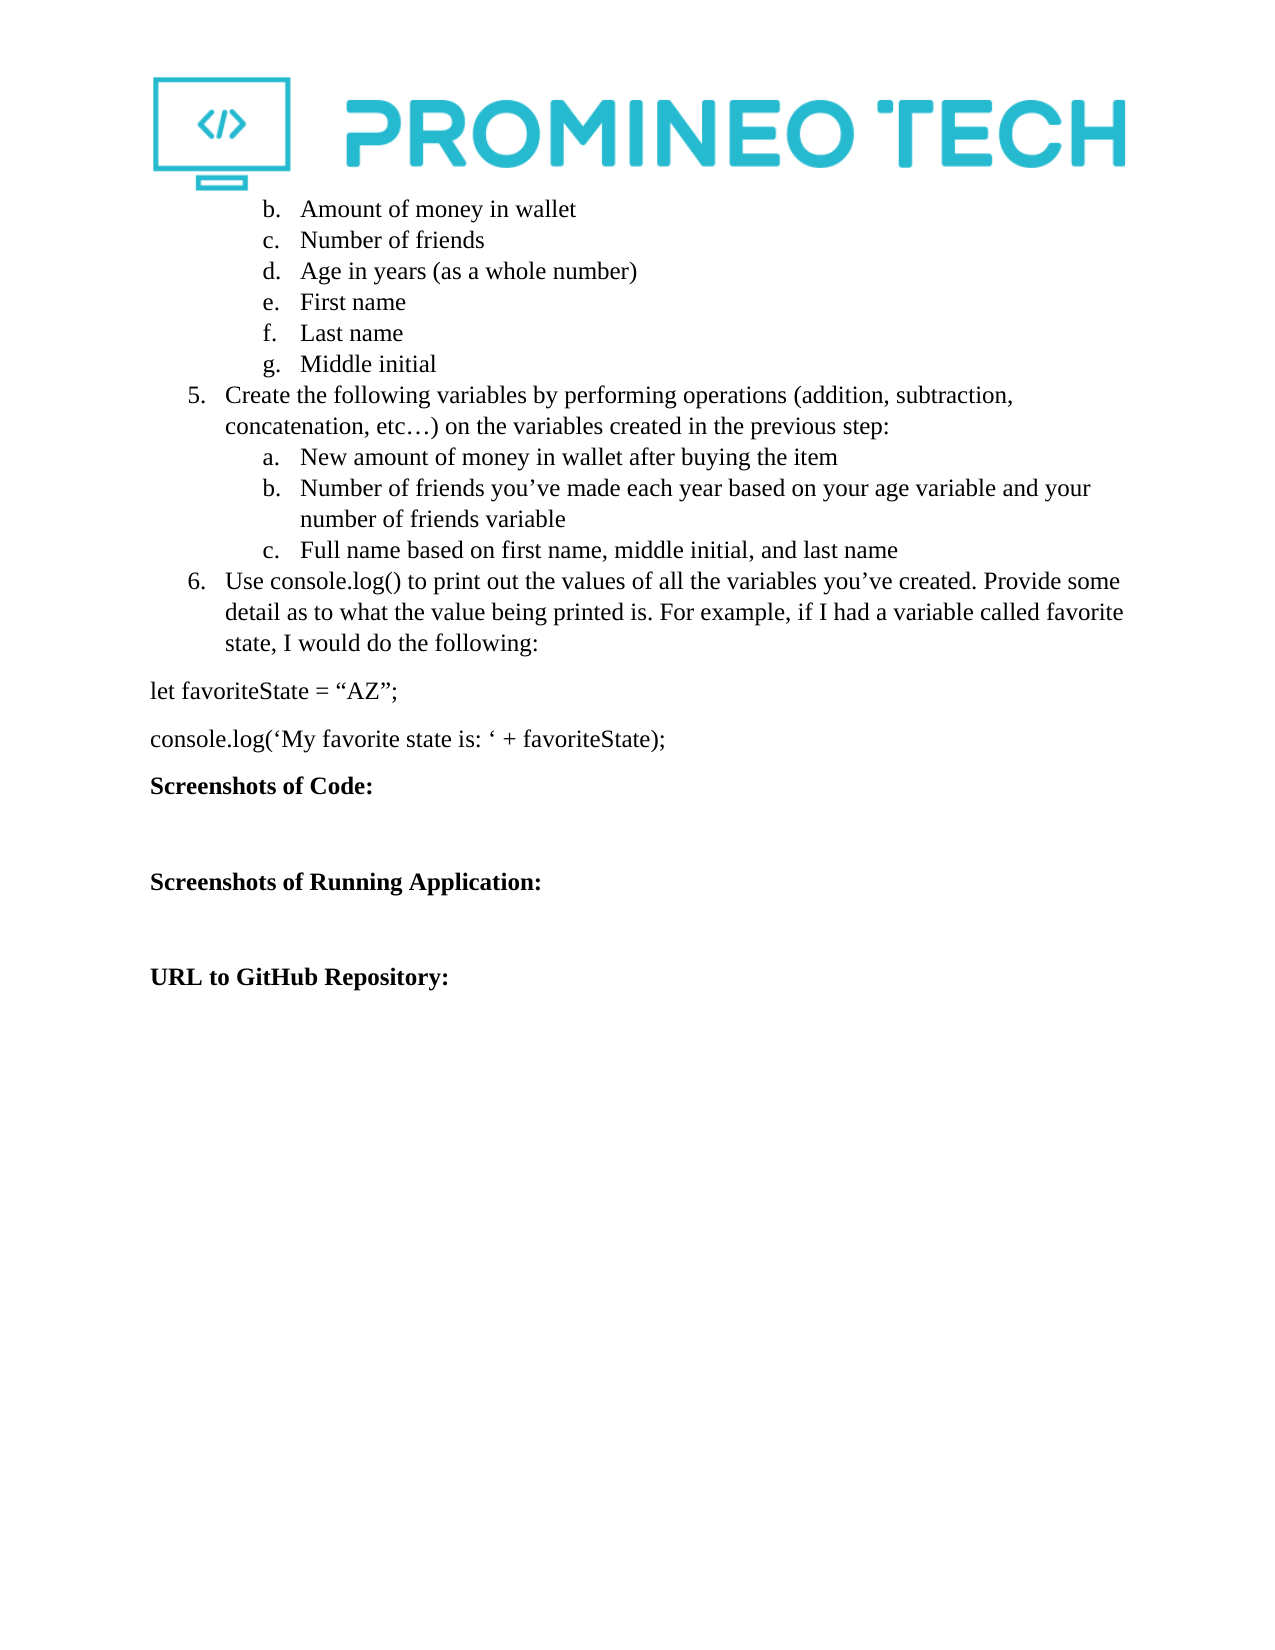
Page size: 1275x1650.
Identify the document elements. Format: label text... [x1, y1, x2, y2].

list Use console.log() to print out the values of all the variables you’ve created. Provide some detail as to what the value being printed is. For example, if I had a variable called favorite state, I would do the following: [187, 566, 1125, 657]
list Middle initial [262, 349, 1125, 378]
text Screenshots of Code: [150, 771, 1125, 800]
list First name [262, 287, 1125, 316]
text console.log(‘My favorite state is: ‘ + favoriteState); [150, 724, 1125, 752]
list Create the following variables by performing operations (addition, subtraction, concatenation, etc…) on the variables created in the previous step: [187, 380, 1125, 440]
list Number of friends you’ve made each year based on your age variable and your number of friends variable [262, 473, 1125, 533]
text let favoriteState = “AZ”; [150, 676, 1125, 705]
text Screenshots of Running Application: [150, 867, 1125, 896]
picture [150, 75, 1125, 194]
list Amount of money in wallet [262, 194, 1125, 222]
list Full name based on first name, middle initial, and last name [262, 535, 1125, 564]
list Number of friends [262, 225, 1125, 253]
list New amount of money in wallet after buying the item [262, 442, 1125, 471]
list Last name [262, 318, 1125, 347]
text URL to GitHub Repository: [150, 962, 1125, 991]
list Age in years (as a whole number) [262, 256, 1125, 284]
